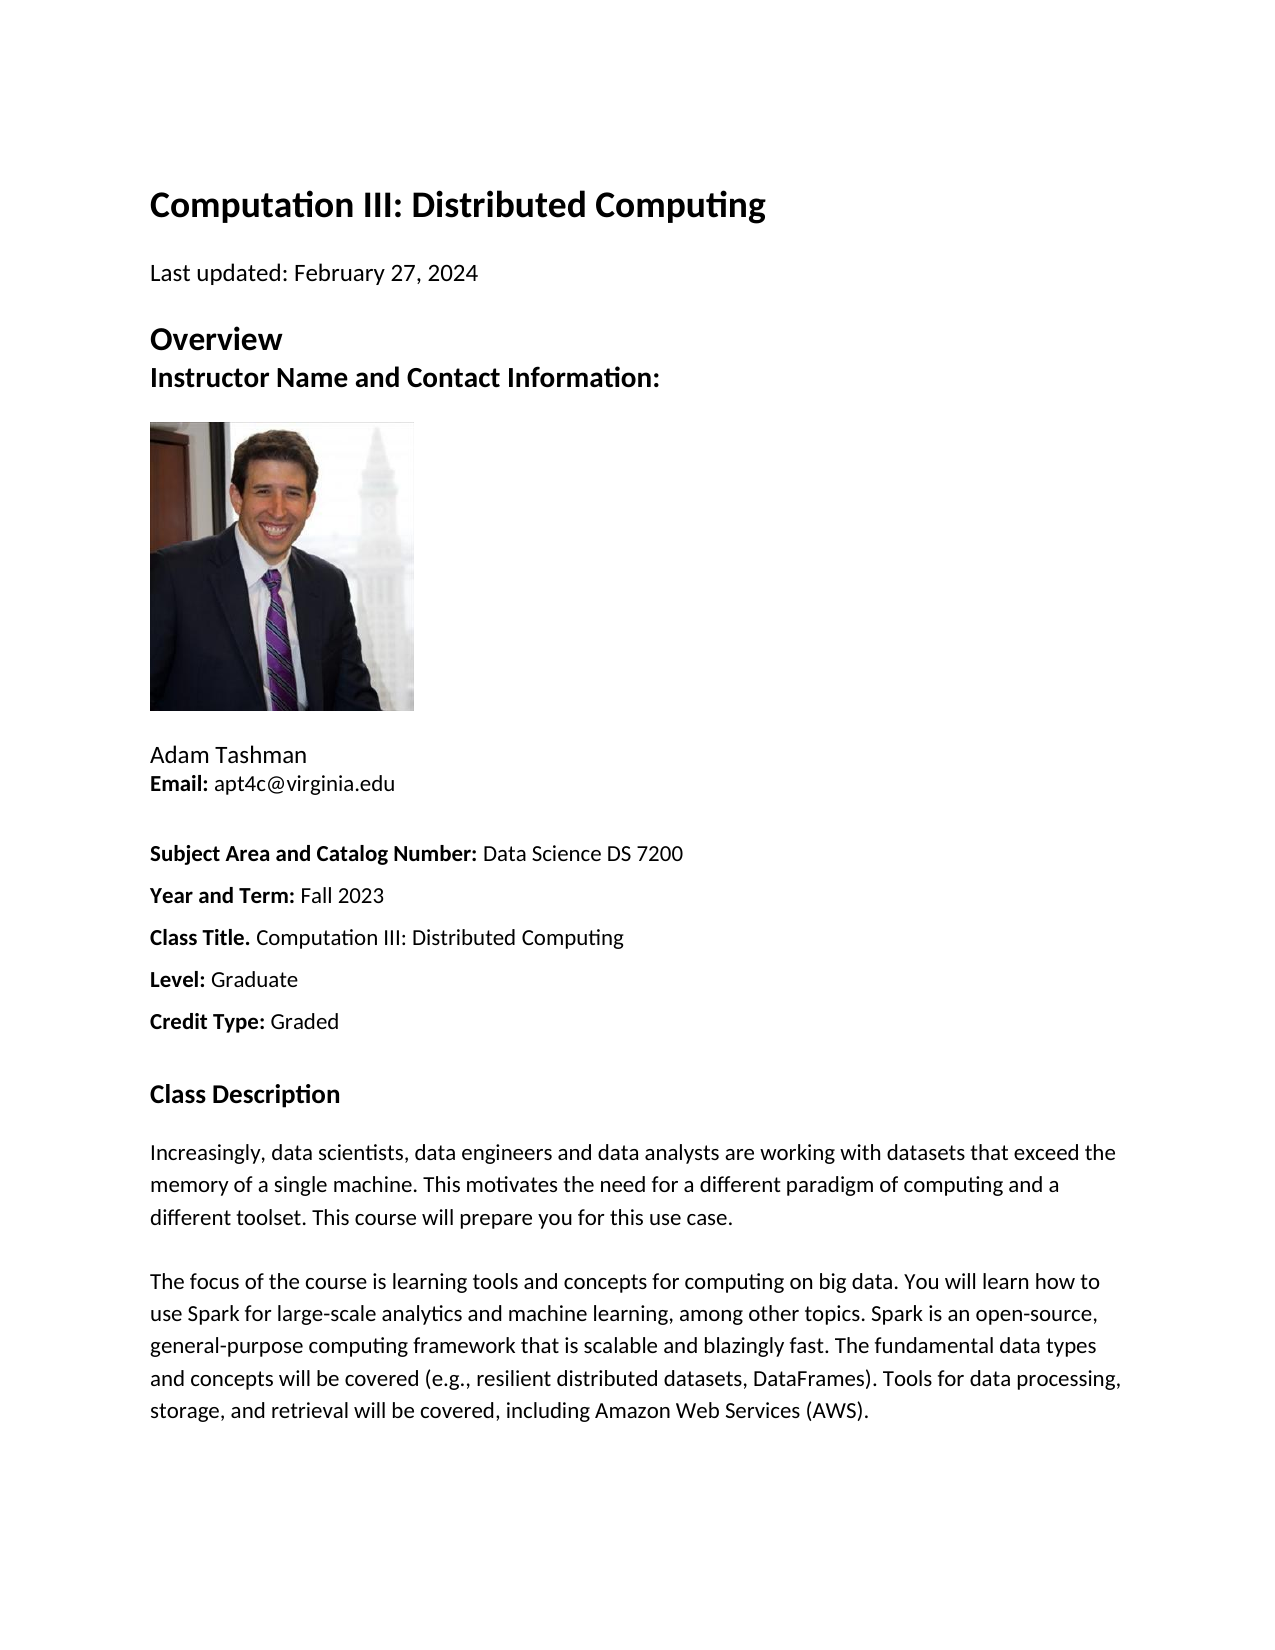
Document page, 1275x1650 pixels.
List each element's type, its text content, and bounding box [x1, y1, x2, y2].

text Adam Tashman Email: apt4c@virginia.edu [150, 739, 1125, 797]
text Credit Type: Graded [150, 1007, 1125, 1035]
text The focus of the course is learning tools and concepts for computing on big data. You will learn how to use Spark for large-scale analytics and machine learning, among other topics. Spark is an open-source, general-purpose computing framework that is scalable and blazingly fast. The fundamental data types and concepts will be covered (e.g., resilient distributed datasets, DataFrames). Tools for data processing, storage, and retrieval will be covered, including Amazon Web Services (AWS). [150, 1267, 1125, 1424]
text Year and Term: Fall 2023 [150, 881, 1125, 909]
text Subject Area and Catalog Number: Data Science DS 7200 [150, 797, 1125, 867]
text Instructor Name and Contact Information: [150, 359, 1125, 394]
text Level: Graduate [150, 965, 1125, 993]
text Computation III: Distributed Computing [150, 181, 1125, 226]
text Overview [150, 318, 1125, 359]
text Last updated: February 27, 2024 [150, 257, 1125, 287]
text Increasingly, data scientists, data engineers and data analysts are working with datasets that exceed the memory of a single machine. This motivates the need for a different paradigm of computing and a different toolset. This course will prepare you for this use case. [150, 1138, 1125, 1231]
text Class Title. Computation III: Distributed Computing [150, 923, 1125, 951]
picture [150, 422, 414, 711]
text Class Description [150, 1077, 1125, 1110]
